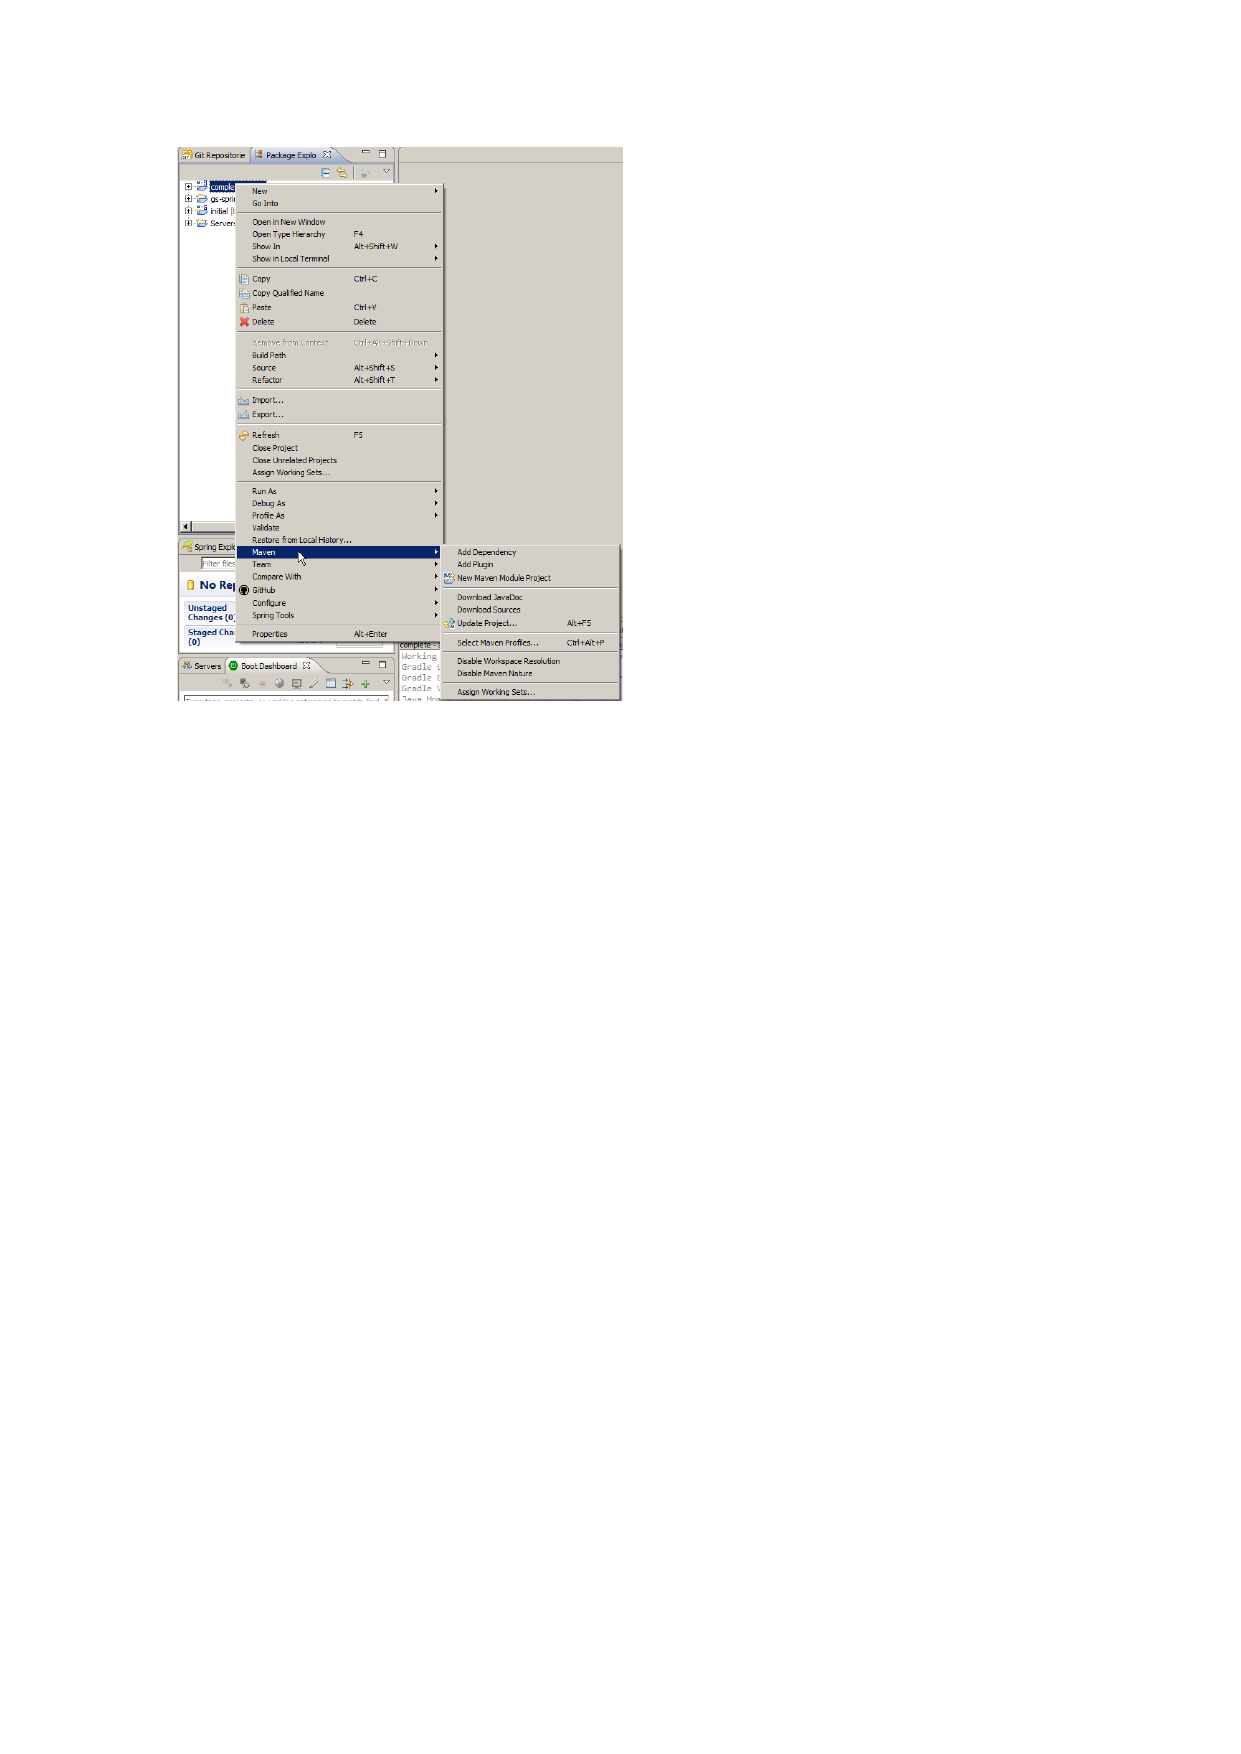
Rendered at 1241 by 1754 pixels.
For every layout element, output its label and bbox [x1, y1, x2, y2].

picture [177, 147, 623, 701]
